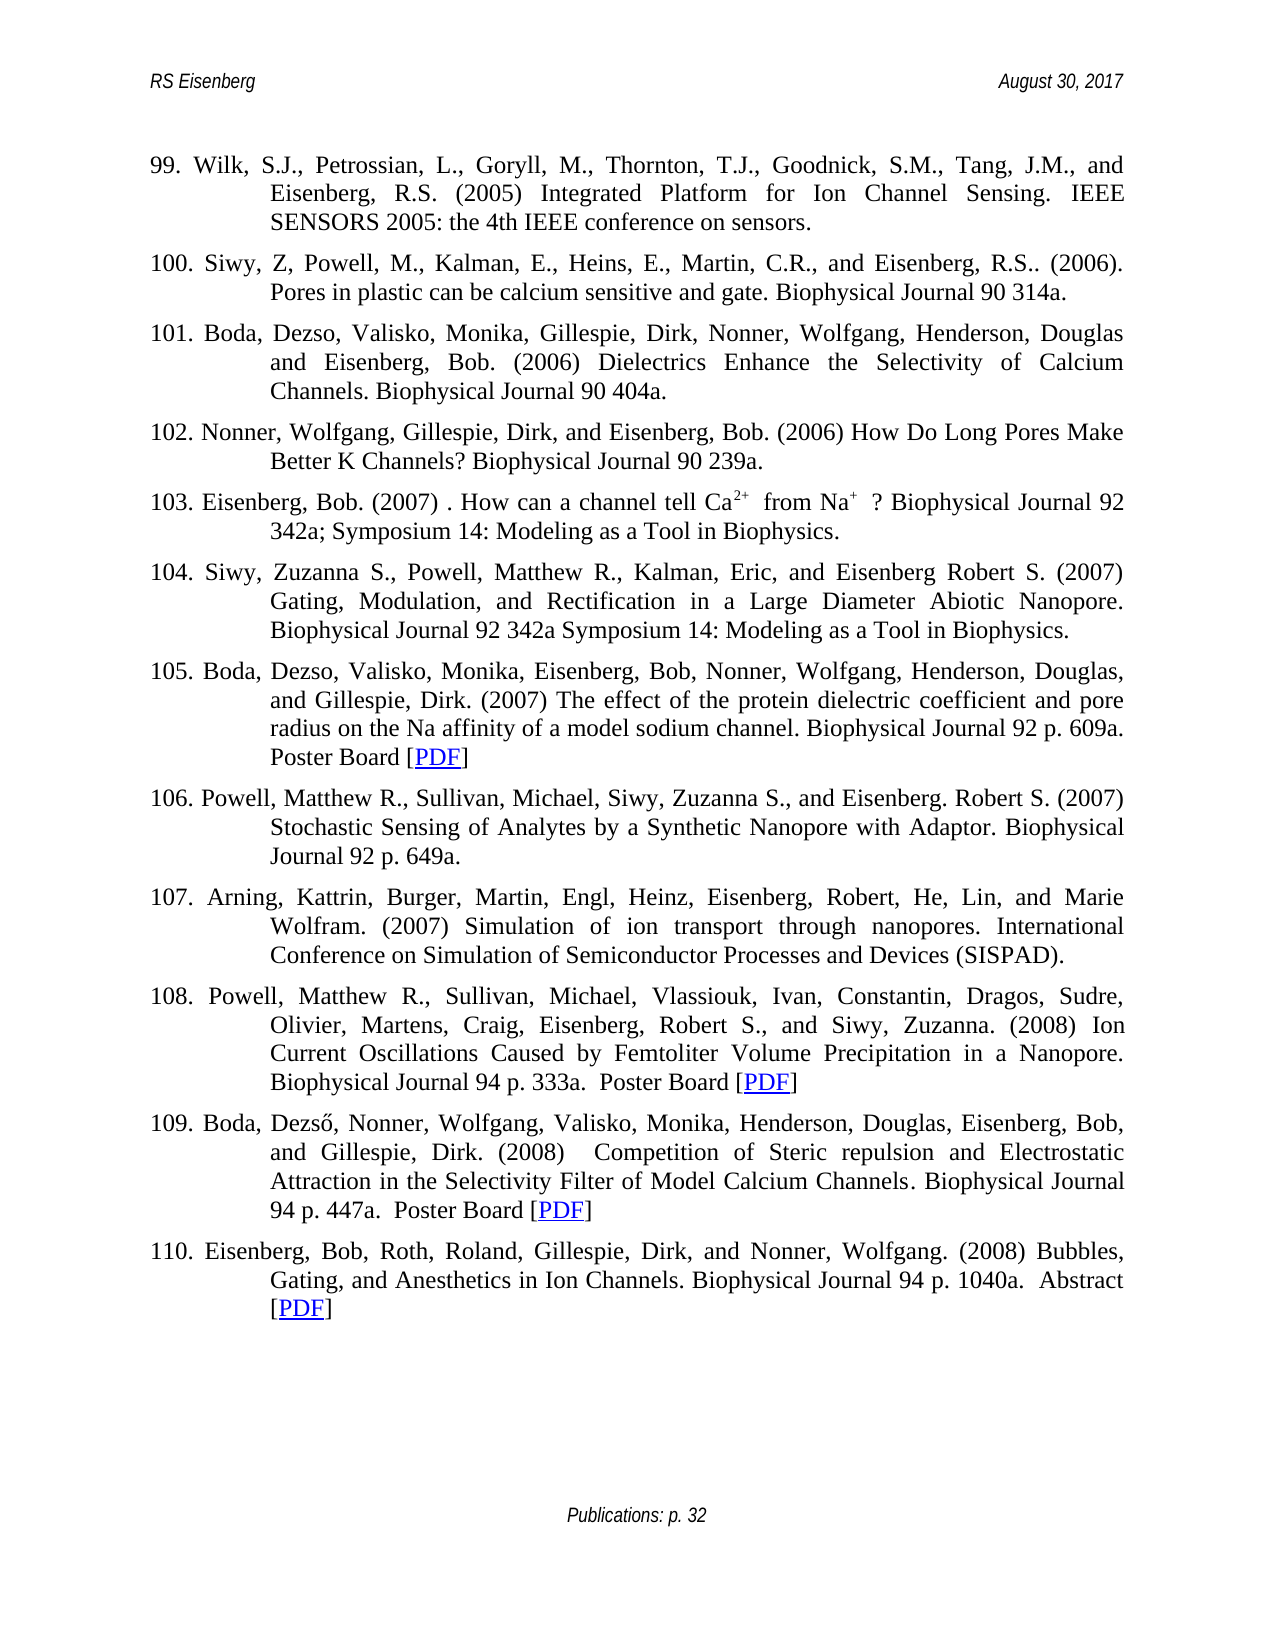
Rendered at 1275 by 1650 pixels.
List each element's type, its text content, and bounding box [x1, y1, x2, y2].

text 100. Siwy, Z, Powell, M., Kalman, E., Heins, E., Martin, C.R., and Eisenberg, R.S.. (2006). Pores in plastic can be calcium sensitive and gate. Biophysical Journal 90 314a. [150, 248, 1125, 306]
text 103. Eisenberg, Bob. (2007) . How can a channel tell Ca2+ from Na+ ? Biophysical Journal 92 342a; Symposium 14: Modeling as a Tool in Biophysics. [150, 487, 1125, 545]
text 110. Eisenberg, Bob, Roth, Roland, Gillespie, Dirk, and Nonner, Wolfgang. (2008) Bubbles, Gating, and Anesthetics in Ion Channels. Biophysical Journal 94 p. 1040a. Abstract [PDF] [150, 1236, 1125, 1322]
text 108. Powell, Matthew R., Sullivan, Michael, Vlassiouk, Ivan, Constantin, Dragos, Sudre, Olivier, Martens, Craig, Eisenberg, Robert S., and Siwy, Zuzanna. (2008) Ion Current Oscillations Caused by Femtoliter Volume Precipitation in a Nanopore. Biophysical Journal 94 p. 333a. Poster Board [PDF] [150, 981, 1125, 1096]
text 107. Arning, Kattrin, Burger, Martin, Engl, Heinz, Eisenberg, Robert, He, Lin, and Marie Wolfram. (2007) Simulation of ion transport through nanopores. International Conference on Simulation of Semiconductor Processes and Devices (SISPAD). [150, 882, 1125, 968]
text 106. Powell, Matthew R., Sullivan, Michael, Siwy, Zuzanna S., and Eisenberg. Robert S. (2007) Stochastic Sensing of Analytes by a Synthetic Nanopore with Adaptor. Biophysical Journal 92 p. 649a. [150, 783, 1125, 870]
text 104. Siwy, Zuzanna S., Powell, Matthew R., Kalman, Eric, and Eisenberg Robert S. (2007) Gating, Modulation, and Rectification in a Large Diameter Abiotic Nanopore. Biophysical Journal 92 342a Symposium 14: Modeling as a Tool in Biophysics. [150, 557, 1125, 643]
text 101. Boda, Dezso, Valisko, Monika, Gillespie, Dirk, Nonner, Wolfgang, Henderson, Douglas and Eisenberg, Bob. (2006) Dielectrics Enhance the Selectivity of Calcium Channels. Biophysical Journal 90 404a. [150, 318, 1125, 405]
text 105. Boda, Dezso, Valisko, Monika, Eisenberg, Bob, Nonner, Wolfgang, Henderson, Douglas, and Gillespie, Dirk. (2007) The effect of the protein dielectric coefficient and pore radius on the Na affinity of a model sodium channel. Biophysical Journal 92 p. 609a. Poster Board [PDF] [150, 656, 1125, 771]
text 109. Boda, Dezső, Nonner, Wolfgang, Valisko, Monika, Henderson, Douglas, Eisenberg, Bob, and Gillespie, Dirk. (2008) Competition of Steric repulsion and Electrostatic Attraction in the Selectivity Filter of Model Calcium Channels. Biophysical Journal 94 p. 447a. Poster Board [PDF] [150, 1108, 1125, 1223]
text 102. Nonner, Wolfgang, Gillespie, Dirk, and Eisenberg, Bob. (2006) How Do Long Pores Make Better K Channels? Biophysical Journal 90 239a. [150, 417, 1125, 475]
text 99. Wilk, S.J., Petrossian, L., Goryll, M., Thornton, T.J., Goodnick, S.M., Tang, J.M., and Eisenberg, R.S. (2005) Integrated Platform for Ion Channel Sensing. IEEE SENSORS 2005: the 4th IEEE conference on sensors. [150, 150, 1125, 236]
